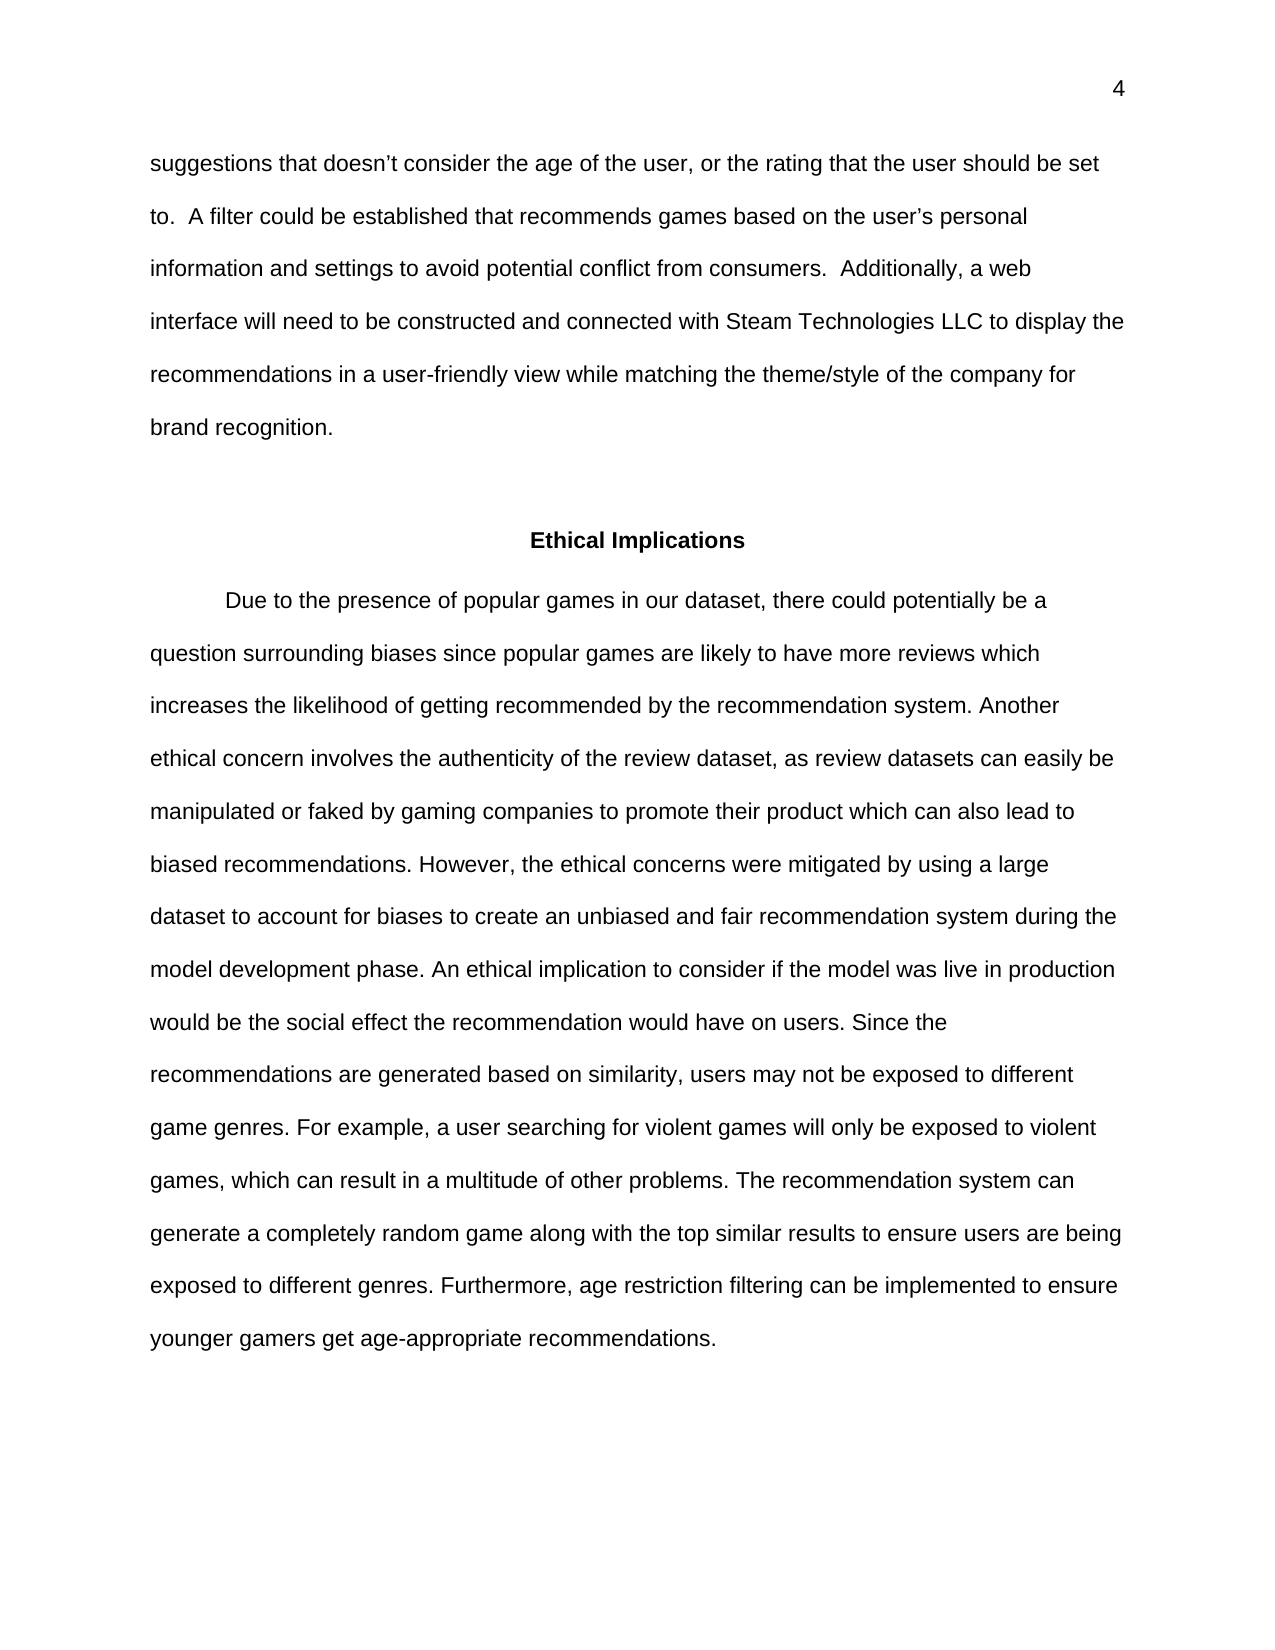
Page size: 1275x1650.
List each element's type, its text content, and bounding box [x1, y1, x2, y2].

text Ethical Implications [150, 527, 1125, 553]
text Due to the presence of popular games in our dataset, there could potentially be a question surrounding biases since popular games are likely to have more reviews which increases the likelihood of getting recommended by the recommendation system. Another ethical concern involves the authenticity of the review dataset, as review datasets can easily be manipulated or faked by gaming companies to promote their product which can also lead to biased recommendations. However, the ethical concerns were mitigated by using a large dataset to account for biases to create an unbiased and fair recommendation system during the model development phase. An ethical implication to consider if the model was live in production would be the social effect the recommendation would have on users. Since the recommendations are generated based on similarity, users may not be exposed to different game genres. For example, a user searching for violent games will only be exposed to violent games, which can result in a multitude of other problems. The recommendation system can generate a completely random game along with the top similar results to ensure users are being exposed to different genres. Furthermore, age restriction filtering can be implemented to ensure younger gamers get age-appropriate recommendations. [150, 587, 1125, 1351]
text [150, 150, 1125, 440]
